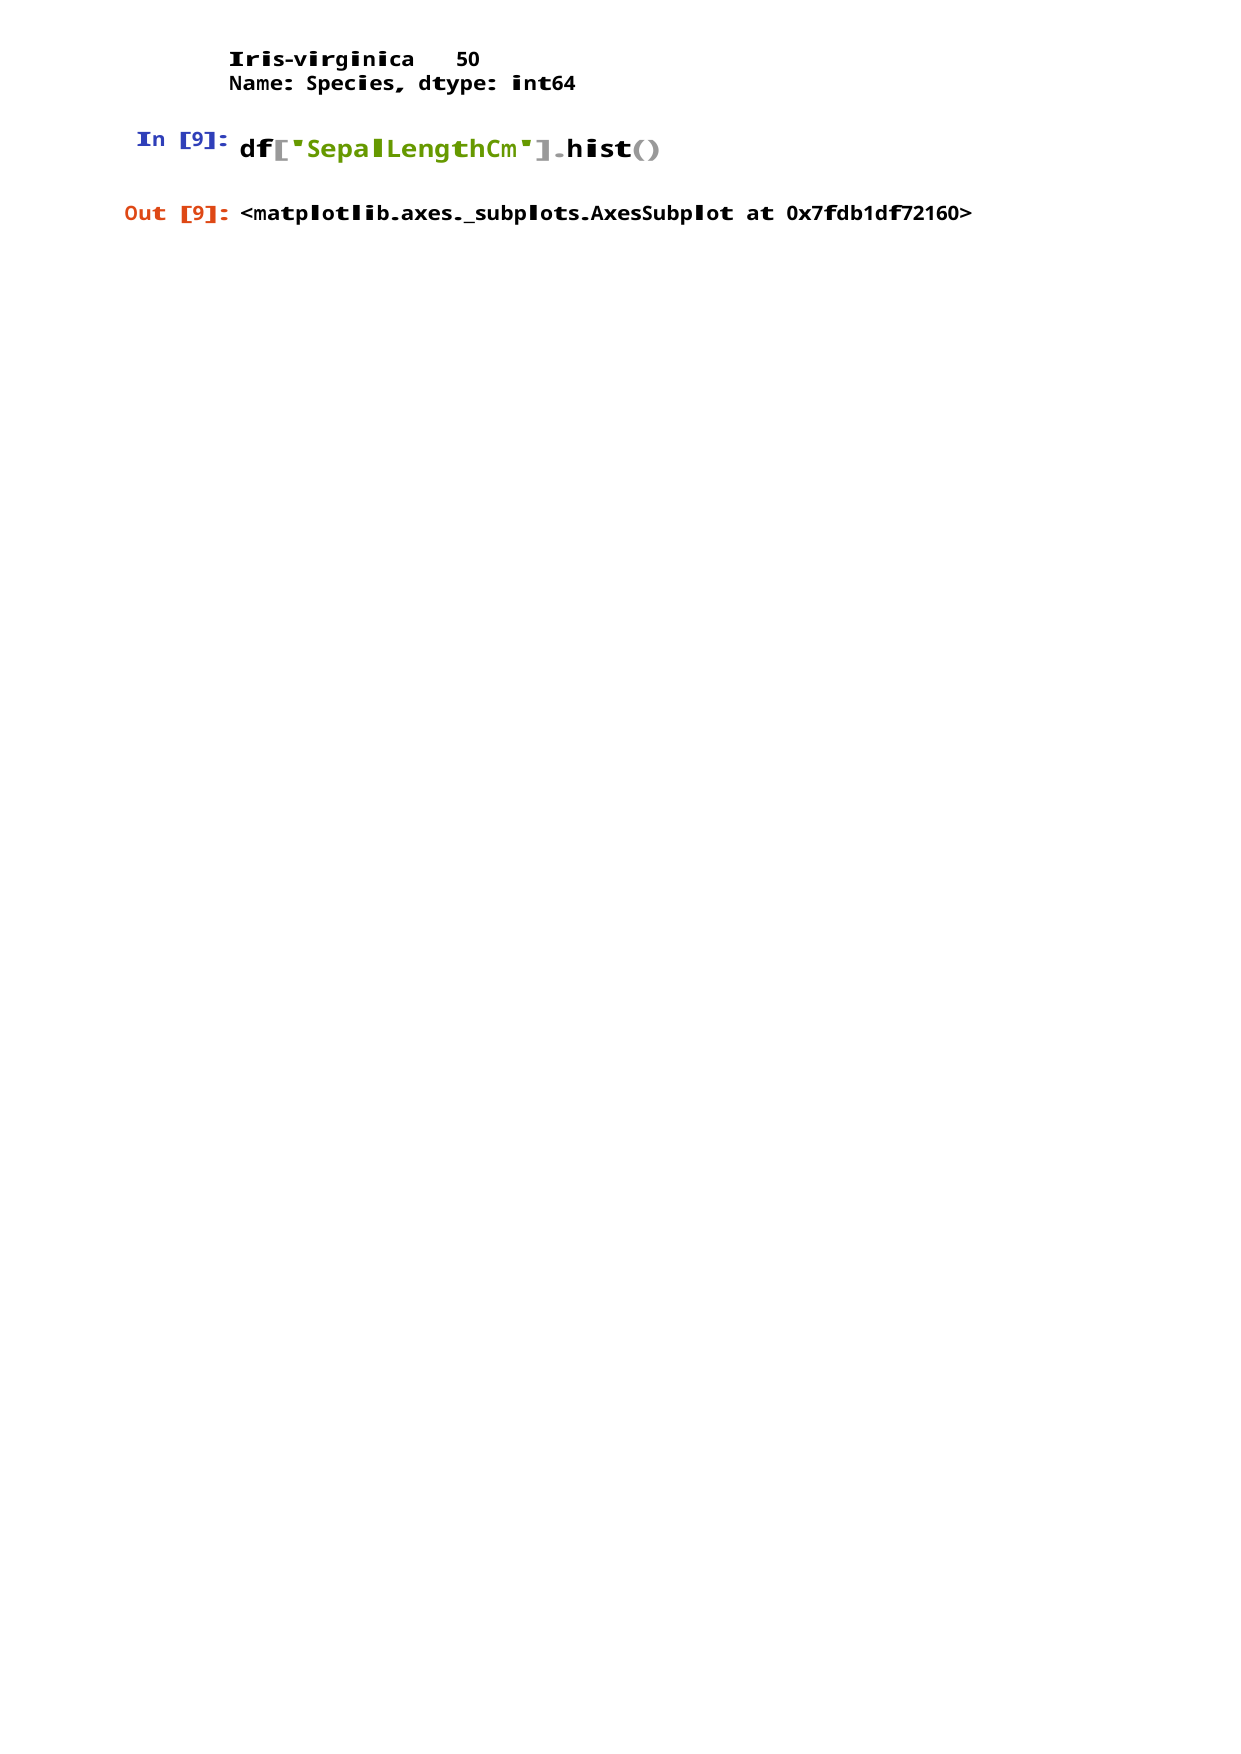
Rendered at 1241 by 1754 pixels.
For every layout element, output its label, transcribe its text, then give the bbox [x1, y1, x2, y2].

text Iris-virginica 50 [229, 48, 1201, 71]
text In [9]: [136, 125, 1201, 152]
text Name: Species, dtype: int64 [229, 71, 1201, 94]
text Out [9]: <matplotlib.axes._subplots.AxesSubplot at 0x7fdb1df72160> [124, 199, 1201, 226]
